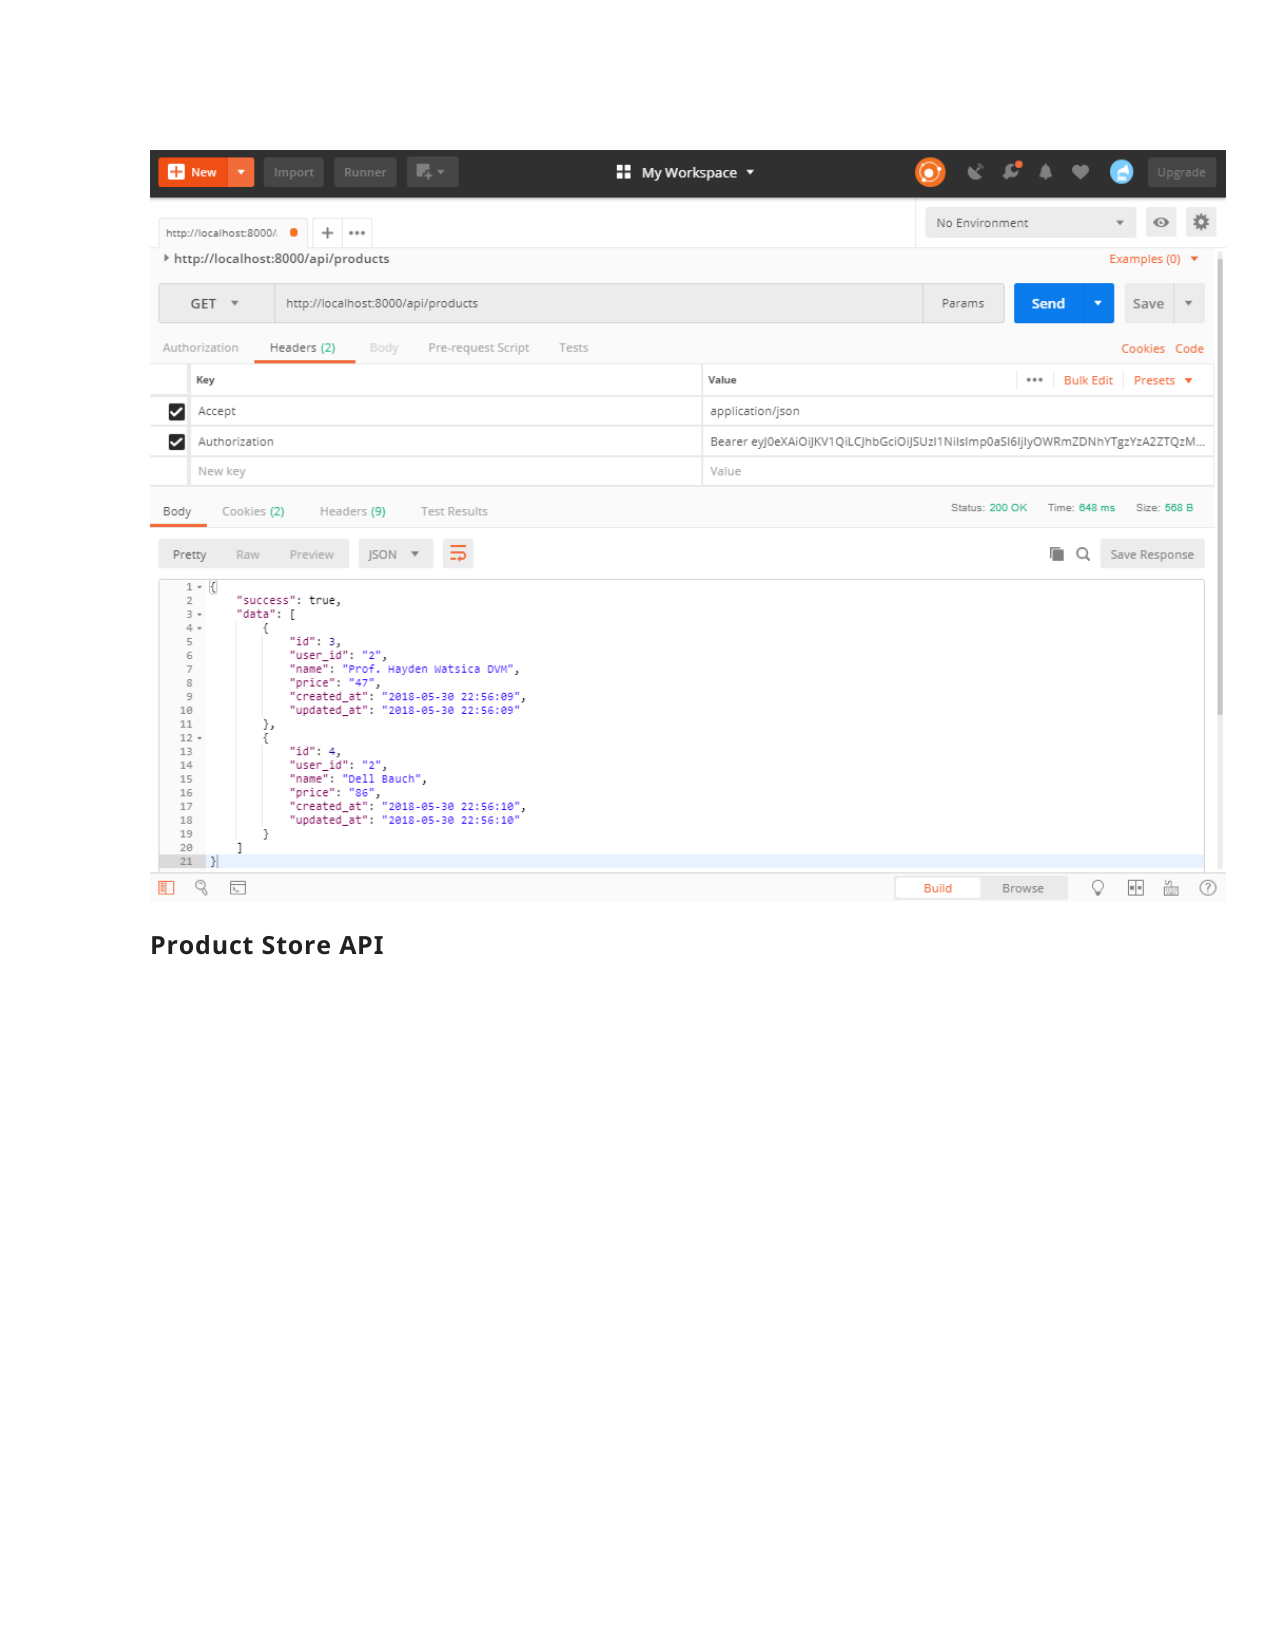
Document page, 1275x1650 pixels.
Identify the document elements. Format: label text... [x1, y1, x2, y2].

text Product Store API [150, 928, 1125, 962]
picture [150, 150, 1226, 902]
